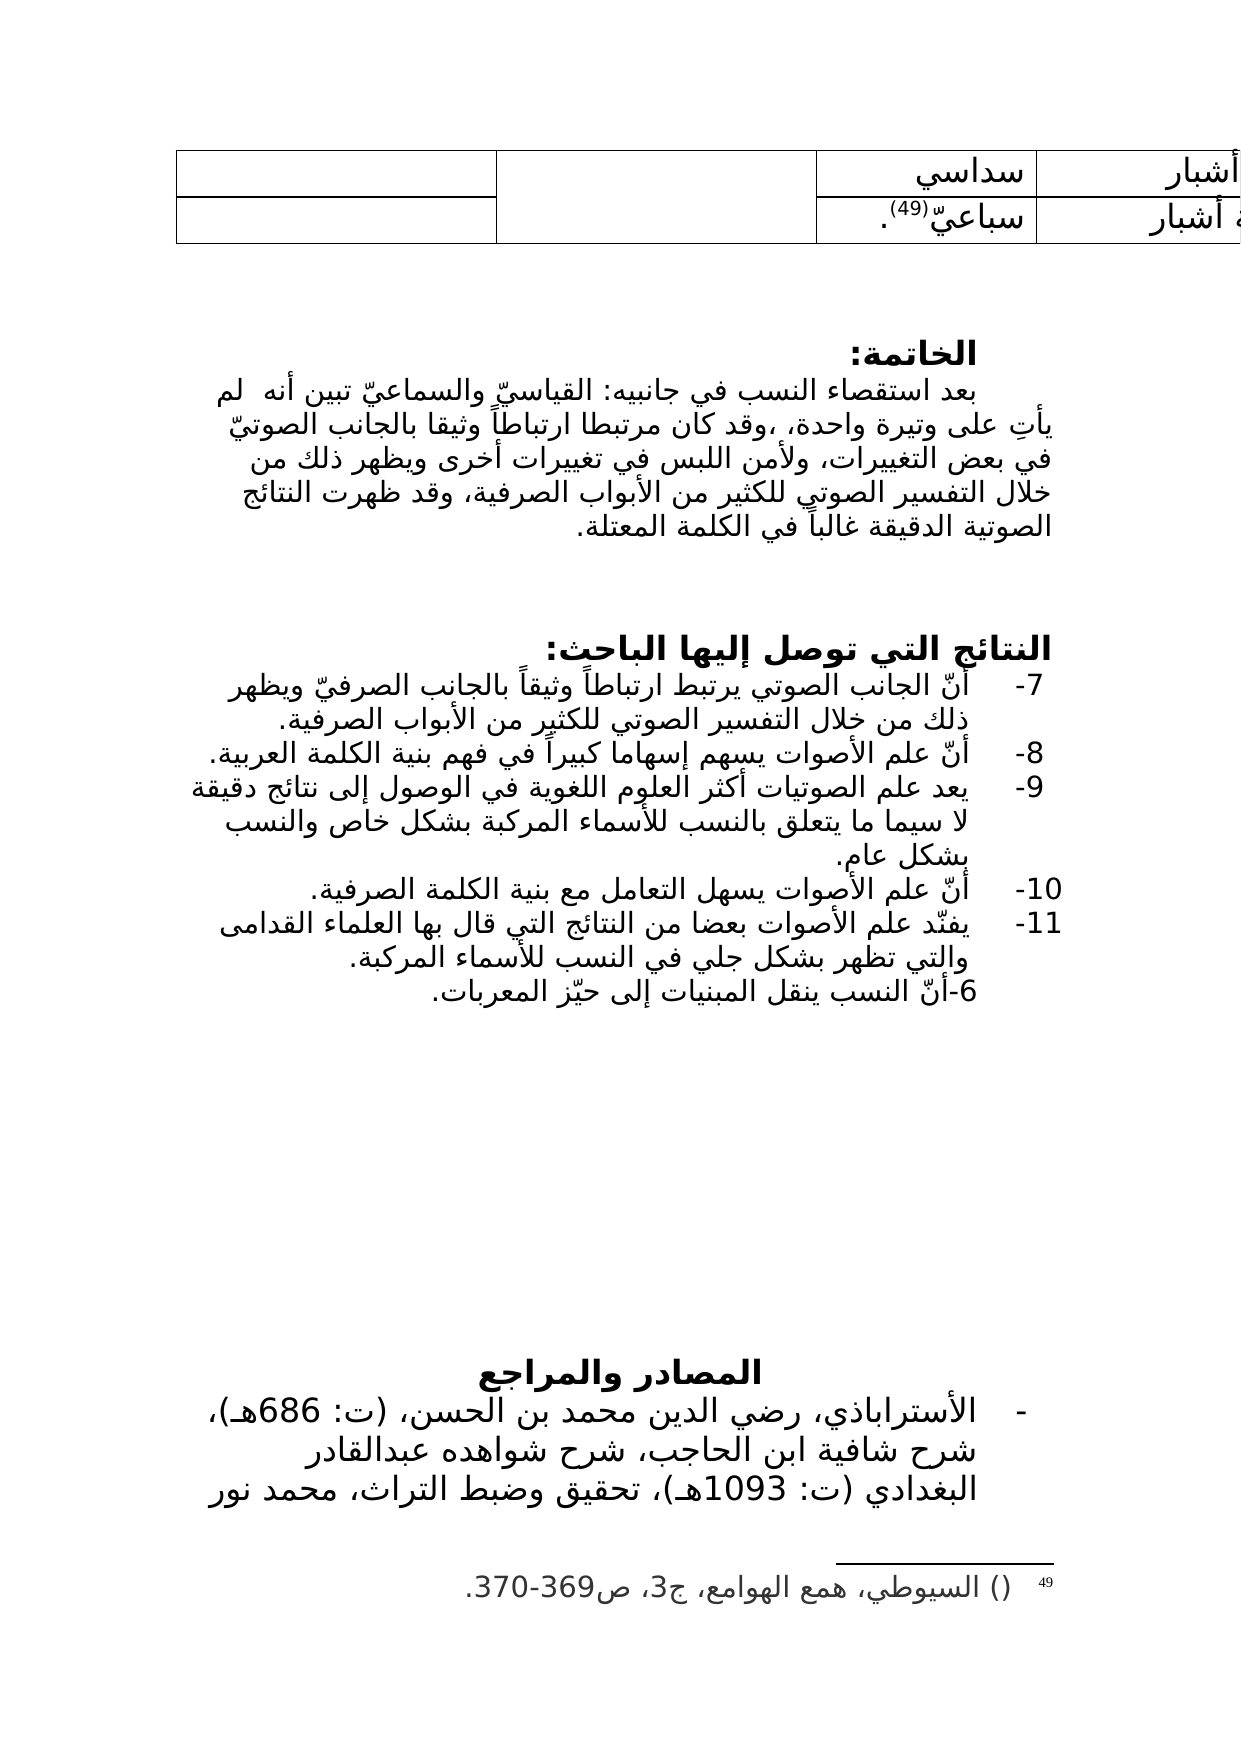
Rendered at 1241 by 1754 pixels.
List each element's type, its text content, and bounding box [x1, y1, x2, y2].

table_cell ستة أشبار [1037, 151, 1240, 196]
text 6-أنّ النسب ينقل المبنيات إلى حيّز المعربات. [187, 974, 1053, 1008]
text بعد استقصاء النسب في جانبيه: القياسيّ والسماعيّ تبين أنه لم يأتِ على وتيرة واحدة، ،وقد كان مرتبطا ارتباطاً وثيقا بالجانب الصوتيّ في بعض التغييرات، ولأمن اللبس في تغييرات أخرى ويظهر ذلك من خلال التفسير الصوتي للكثير من الأبواب الصرفية، وقد ظهرت النتائج الصوتية الدقيقة غالباً في الكلمة المعتلة. [187, 374, 1053, 543]
list يفنّد علم الأصوات بعضا من النتائج التي قال بها العلماء القدامى والتي تظهر بشكل جلي في النسب للأسماء المركبة. [187, 906, 1015, 974]
table_cell شبعة أشبار [1037, 198, 1240, 243]
table_cell سباعيّ(). [817, 198, 1036, 243]
list أنّ الجانب الصوتي يرتبط ارتباطاً وثيقاً بالجانب الصرفيّ ويظهر ذلك من خلال التفسير الصوتي للكثير من الأبواب الصرفية. [187, 668, 1015, 736]
text النتائج التي توصل إليها الباحث: [187, 630, 1053, 668]
table_cell [177, 151, 496, 196]
table_cell سداسي [817, 151, 1036, 196]
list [187, 1392, 1015, 1508]
text المصادر والمراجع [187, 1353, 1053, 1392]
table_cell [177, 198, 496, 243]
list أنّ علم الأصوات يسهل التعامل مع بنية الكلمة الصرفية. [187, 872, 1015, 906]
list يعد علم الصوتيات أكثر العلوم اللغوية في الوصول إلى نتائج دقيقة لا سيما ما يتعلق بالنسب للأسماء المركبة بشكل خاص والنسب بشكل عام. [187, 770, 1015, 872]
text الخاتمة: [187, 335, 1053, 374]
list أنّ علم الأصوات يسهم إسهاما كبيراً في فهم بنية الكلمة العربية. [187, 736, 1015, 770]
